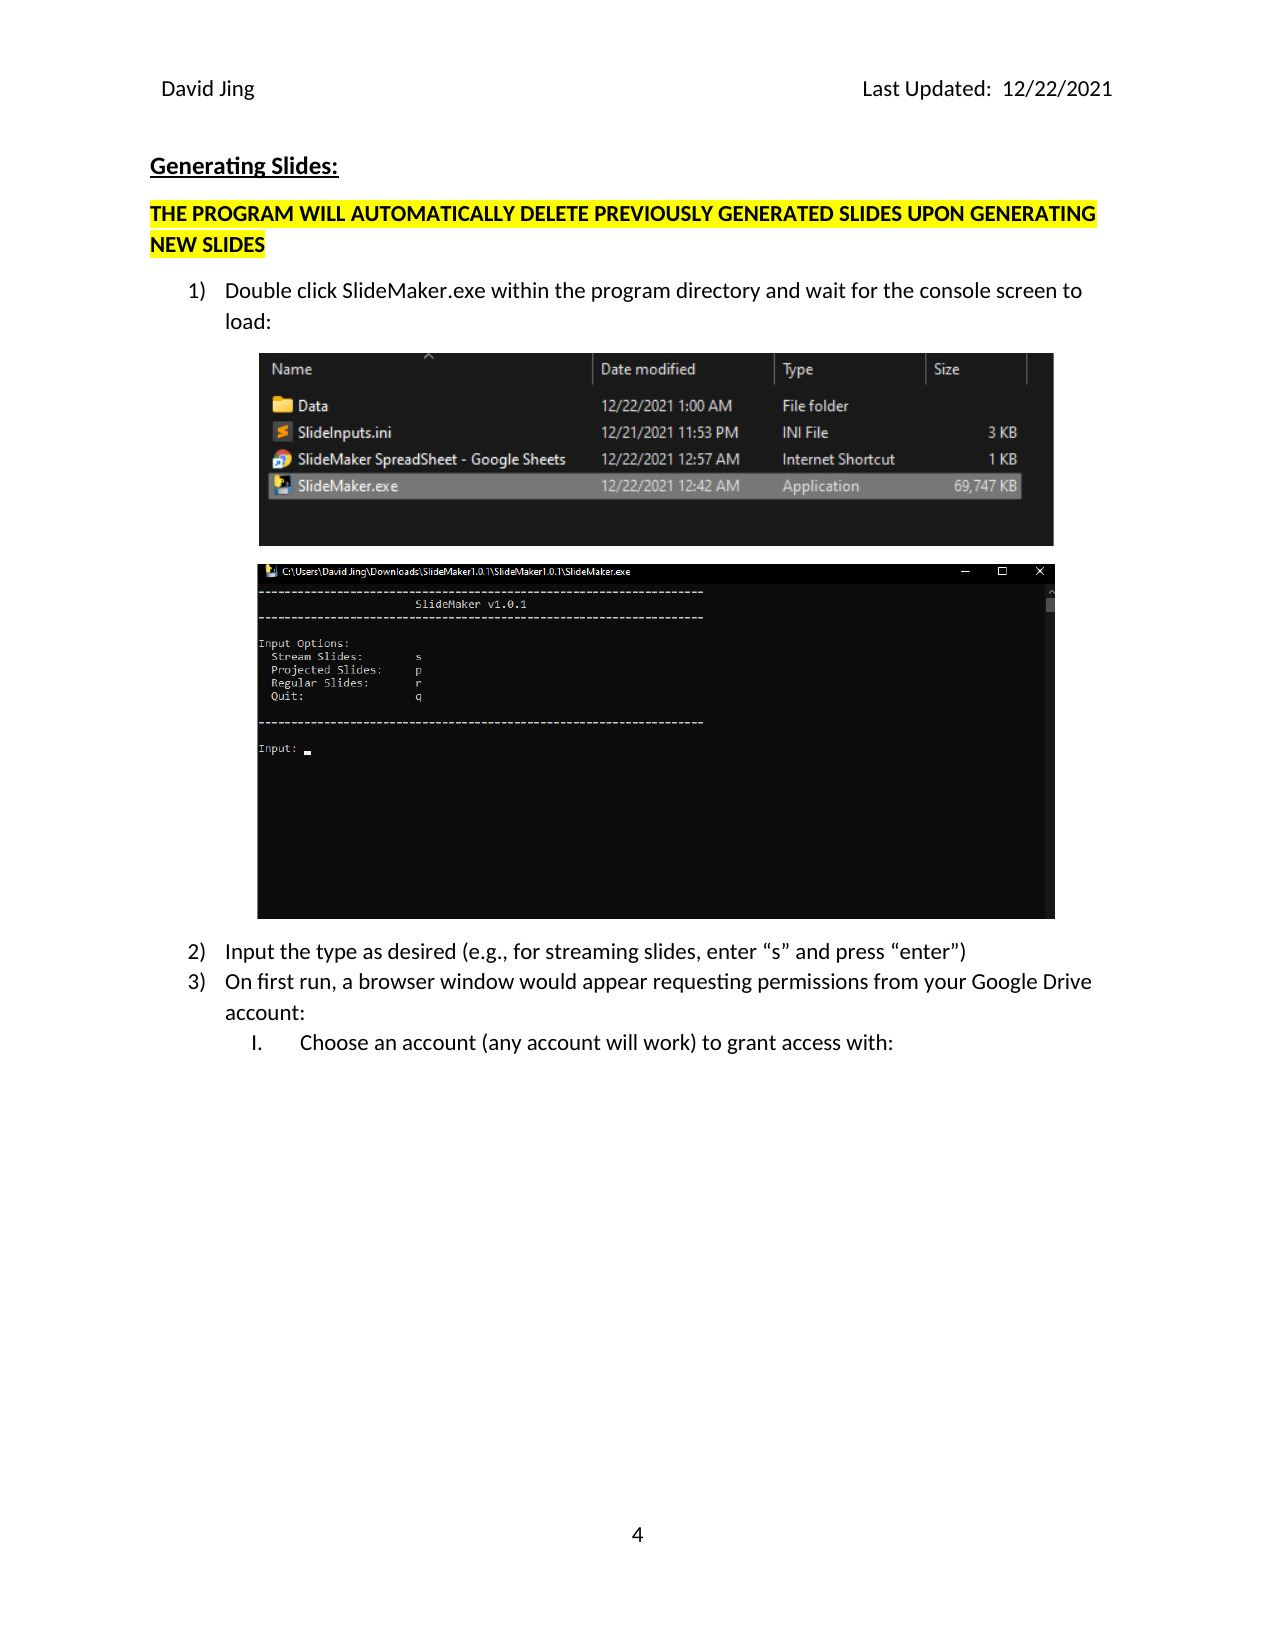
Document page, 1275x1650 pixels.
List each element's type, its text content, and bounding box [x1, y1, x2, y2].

list Choose an account (any account will work) to grant access with: [262, 1028, 1125, 1056]
list On first run, a browser window would appear requesting permissions from your Google Drive account: [187, 967, 1125, 1026]
picture [257, 564, 1055, 919]
list Input the type as desired (e.g., for streaming slides, enter “s” and press “enter”) [187, 937, 1125, 965]
text THE PROGRAM WILL AUTOMATICALLY DELETE PREVIOUSLY GENERATED SLIDES UPON GENERATING NEW SLIDES [150, 199, 1125, 258]
picture [259, 353, 1054, 546]
list Double click SlideMaker.exe within the program directory and wait for the console screen to load: [187, 277, 1125, 335]
text Generating Slides: [150, 150, 1125, 181]
